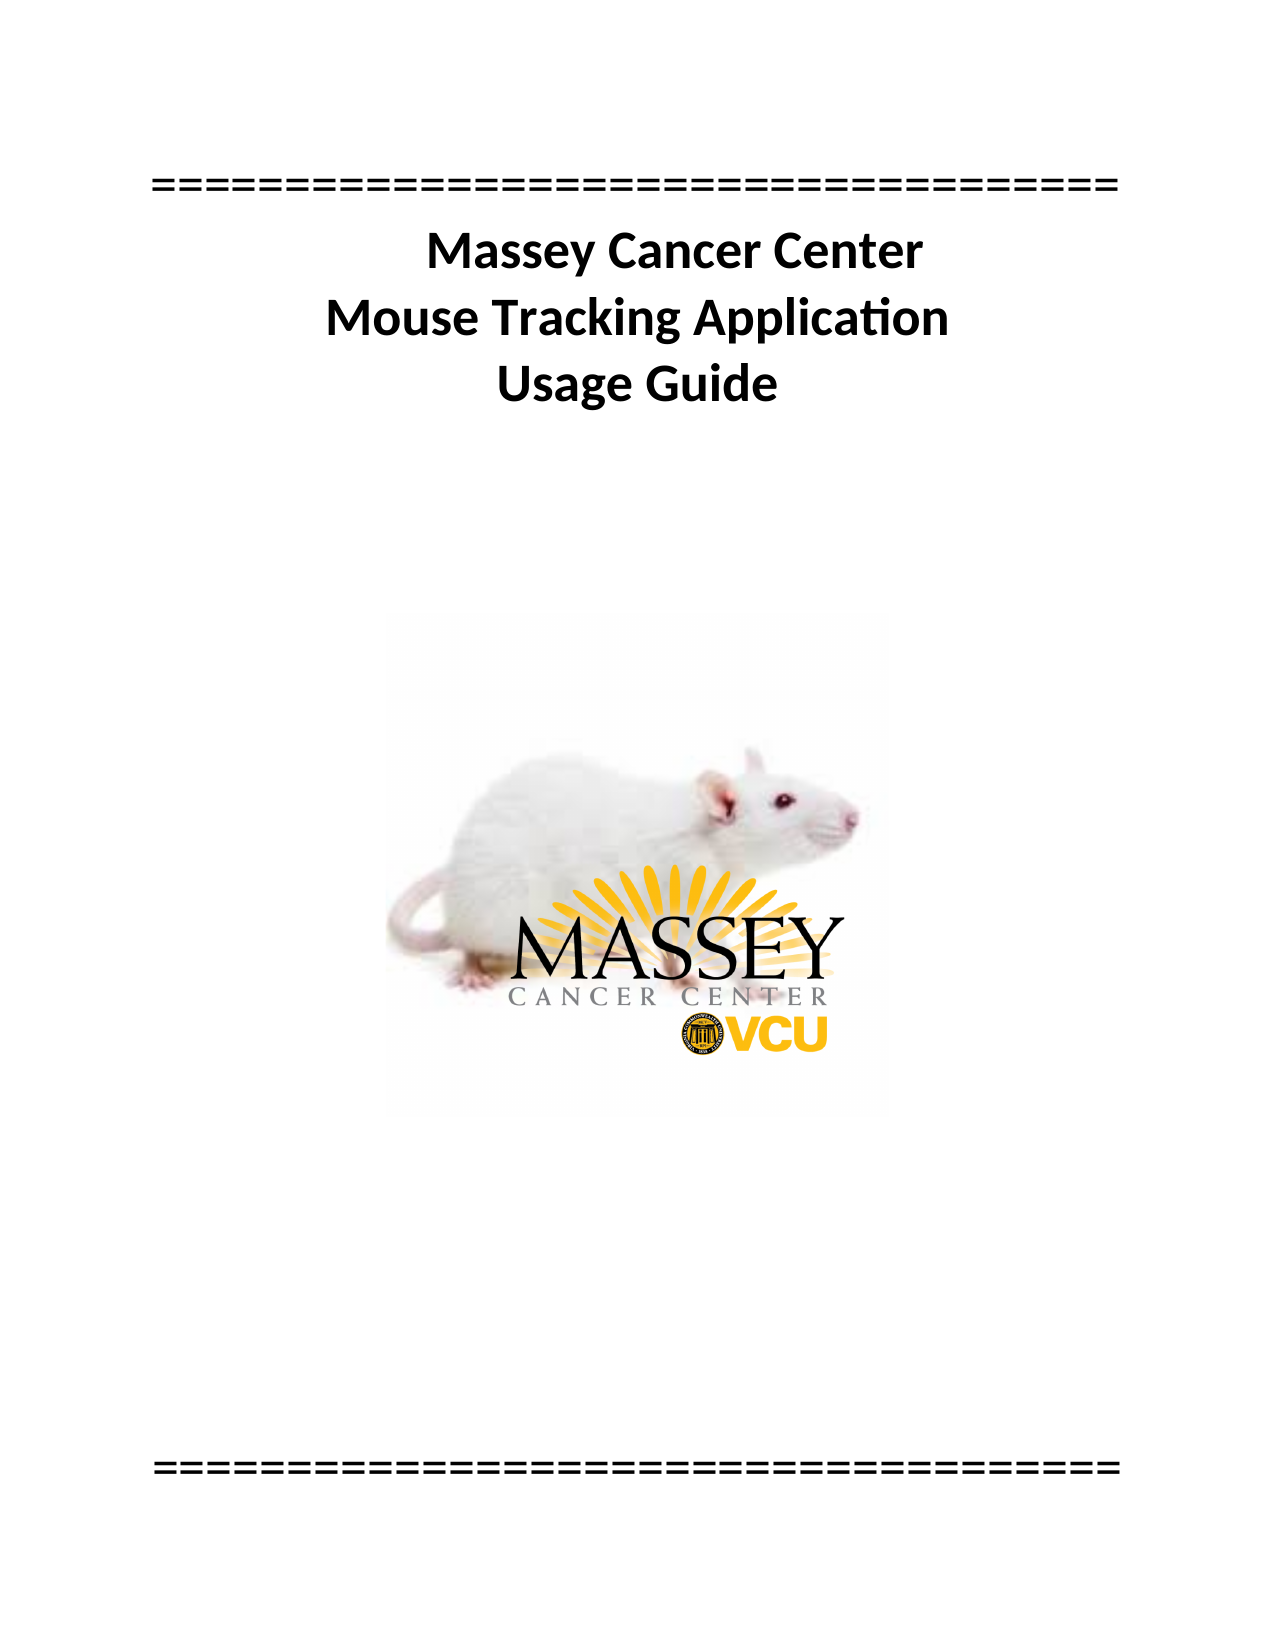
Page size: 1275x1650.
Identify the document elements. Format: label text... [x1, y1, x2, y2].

picture [385, 613, 890, 1117]
text Mouse Tracking Application [150, 282, 1125, 348]
text ==================================== [150, 1433, 1125, 1499]
text Usage Guide [150, 348, 1125, 414]
text Massey Cancer Center [150, 216, 1125, 282]
text ==================================== [150, 150, 1125, 216]
